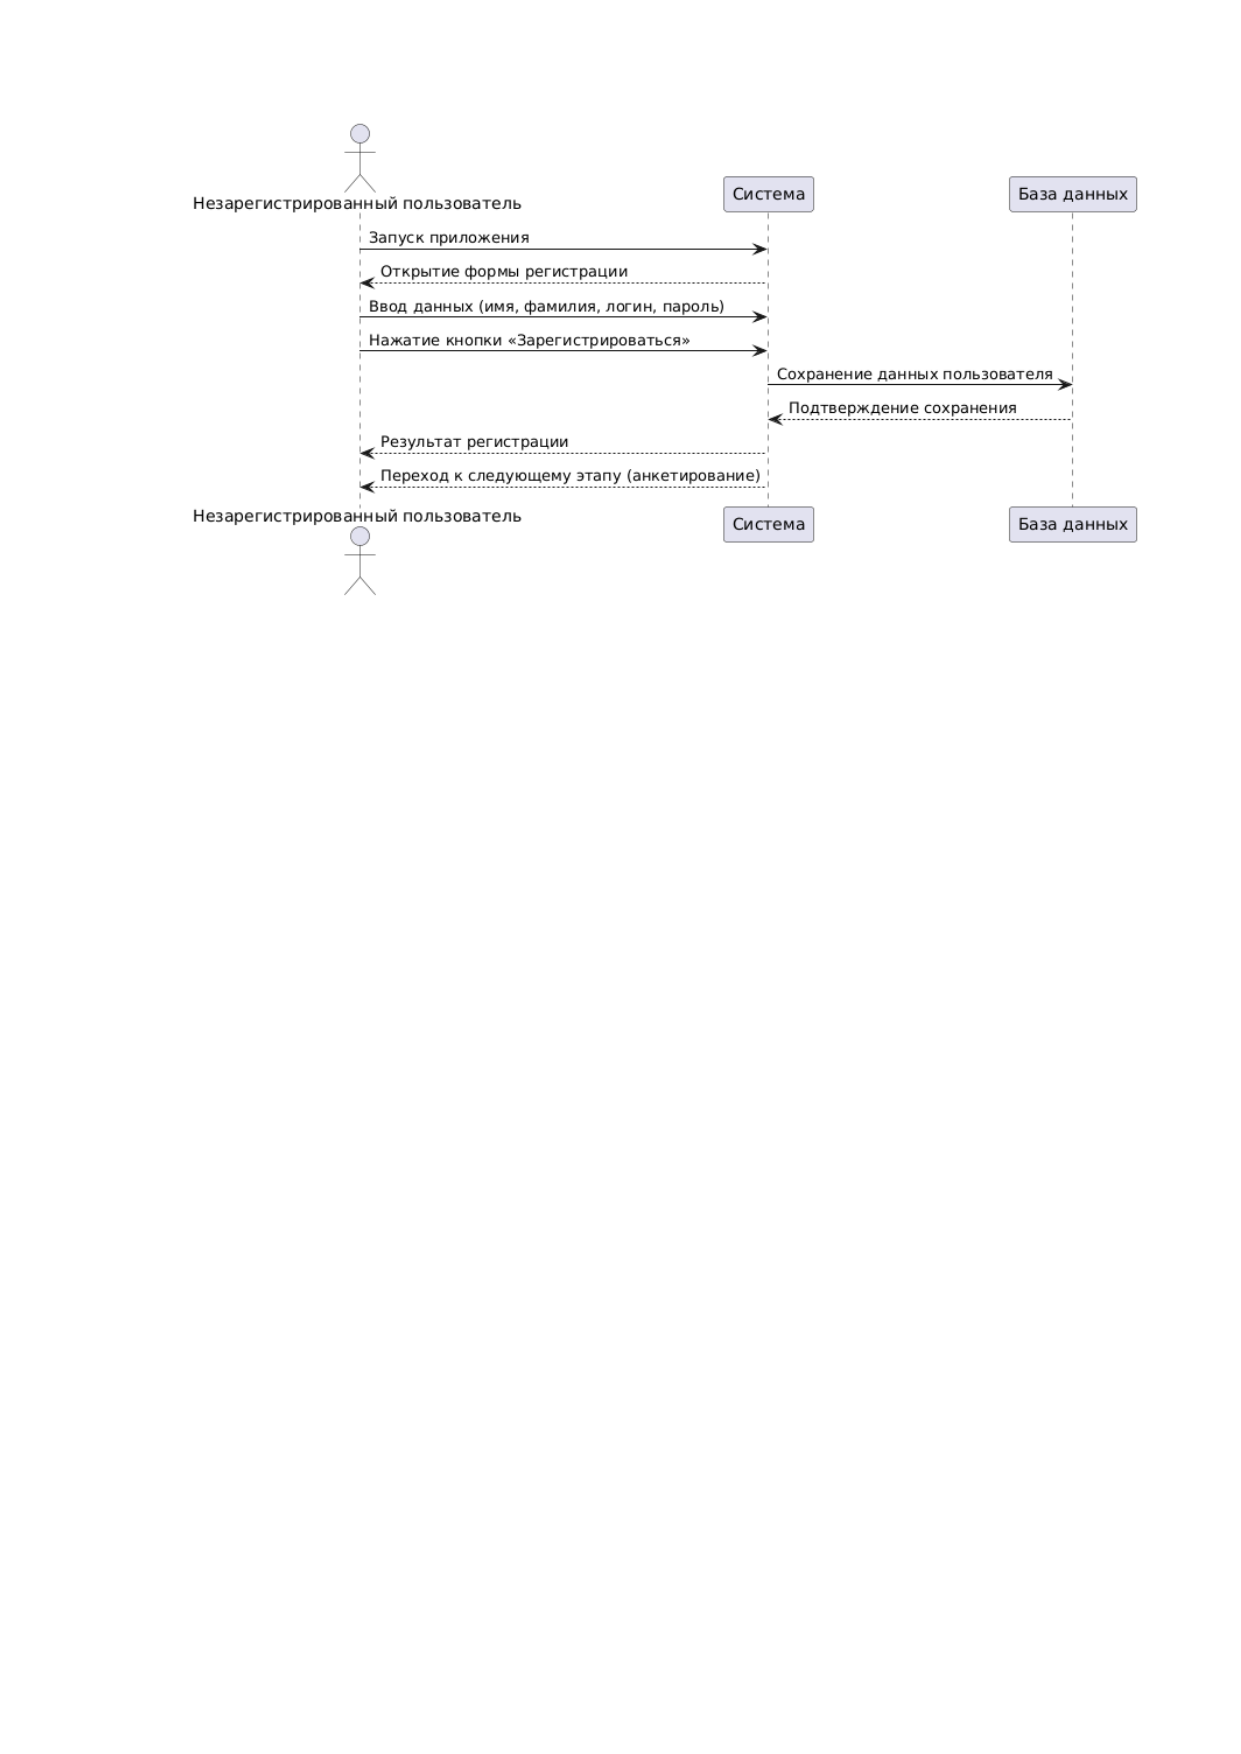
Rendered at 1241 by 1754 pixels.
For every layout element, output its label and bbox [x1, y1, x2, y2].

picture [187, 118, 1142, 601]
